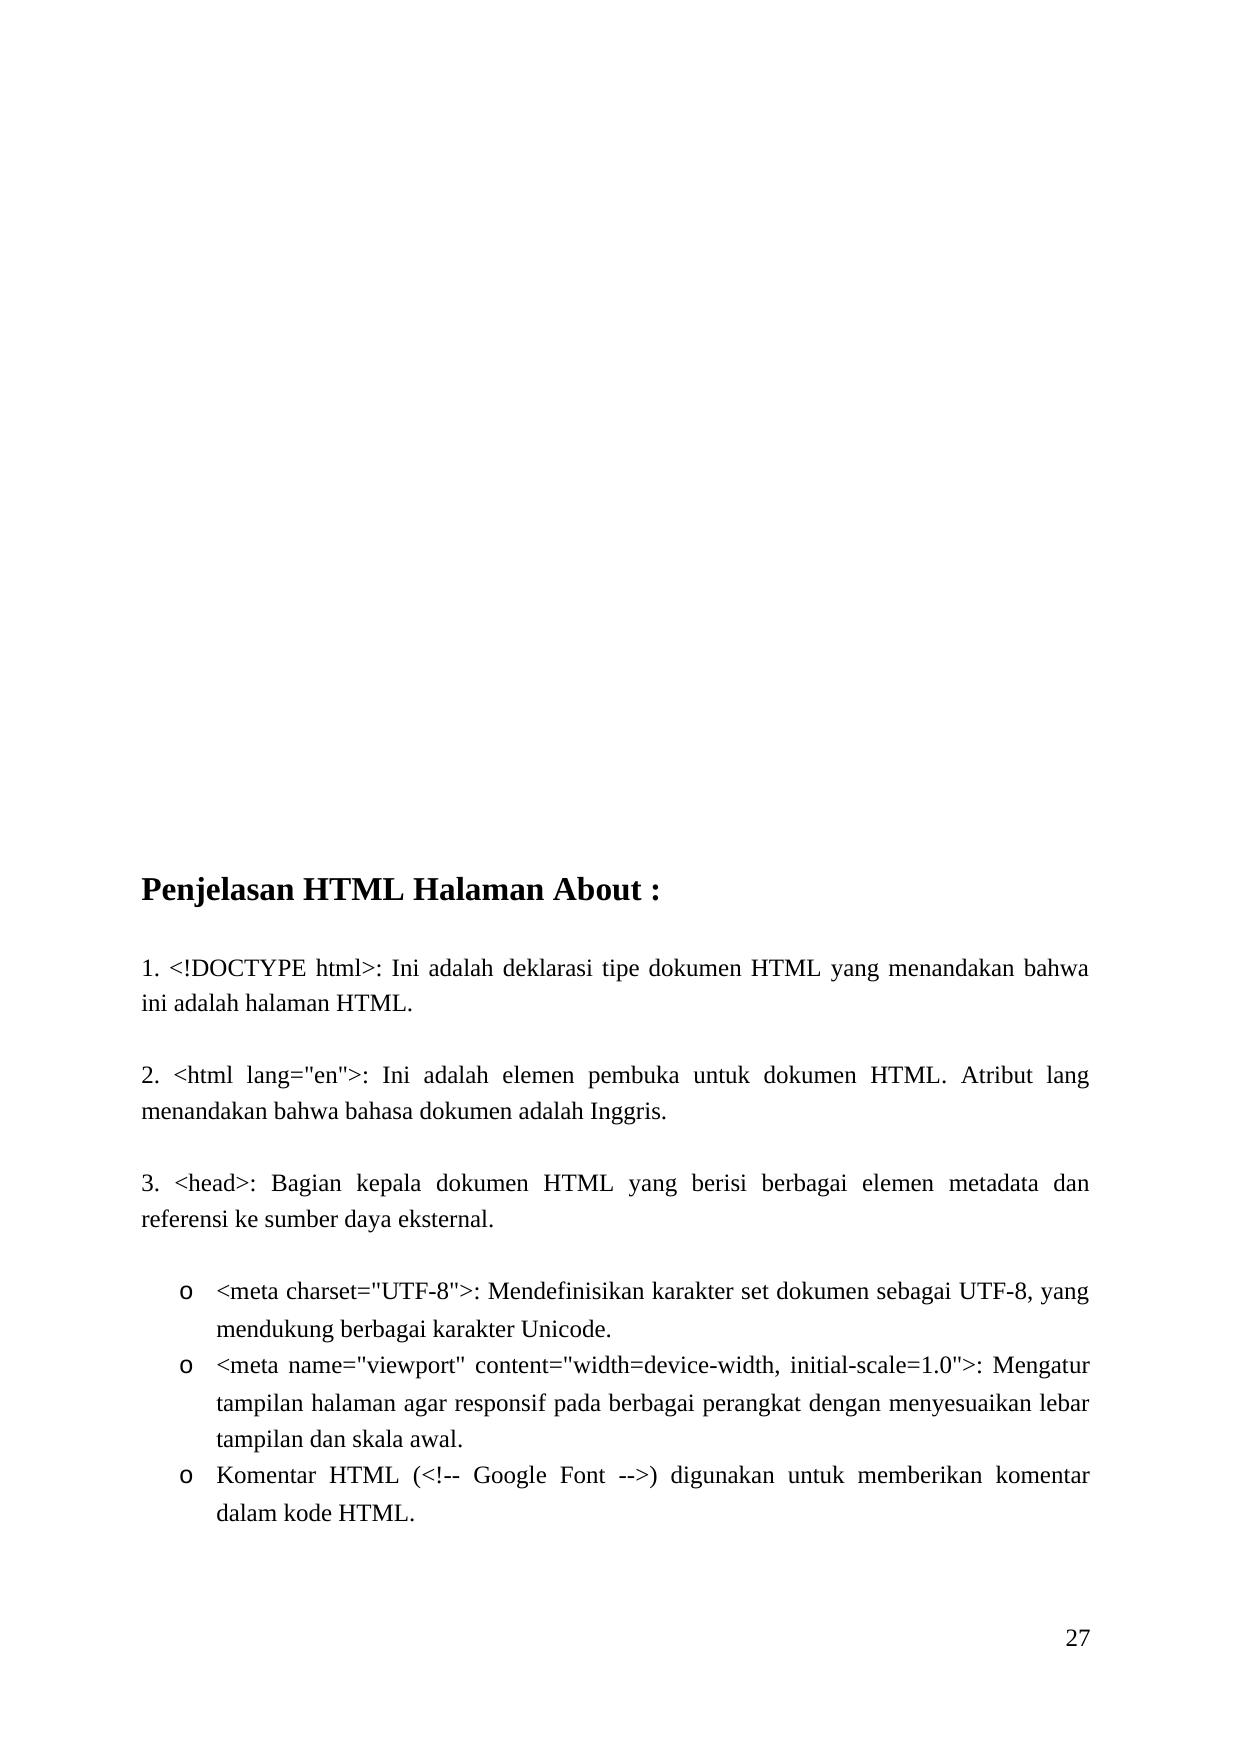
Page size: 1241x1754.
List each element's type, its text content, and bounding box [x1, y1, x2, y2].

list Komentar HTML (<!-- Google Font -->) digunakan untuk memberikan komentar dalam kode HTML. [178, 1460, 1090, 1527]
text 1. <!DOCTYPE html>: Ini adalah deklarasi tipe dokumen HTML yang menandakan bahwa ini adalah halaman HTML. [141, 953, 1090, 1017]
text 3. <head>: Bagian kepala dokumen HTML yang berisi berbagai elemen metadata dan referensi ke sumber daya eksternal. [141, 1168, 1090, 1233]
text 2. <html lang="en">: Ini adalah elemen pembuka untuk dokumen HTML. Atribut lang menandakan bahwa bahasa dokumen adalah Inggris. [141, 1060, 1090, 1125]
list <meta charset="UTF-8">: Mendefinisikan karakter set dokumen sebagai UTF-8, yang mendukung berbagai karakter Unicode. [178, 1276, 1090, 1343]
list <meta name="viewport" content="width=device-width, initial-scale=1.0">: Mengatur tampilan halaman agar responsif pada berbagai perangkat dengan menyesuaikan lebar tampilan dan skala awal. [178, 1350, 1090, 1453]
text Penjelasan HTML Halaman About : [141, 869, 1090, 907]
